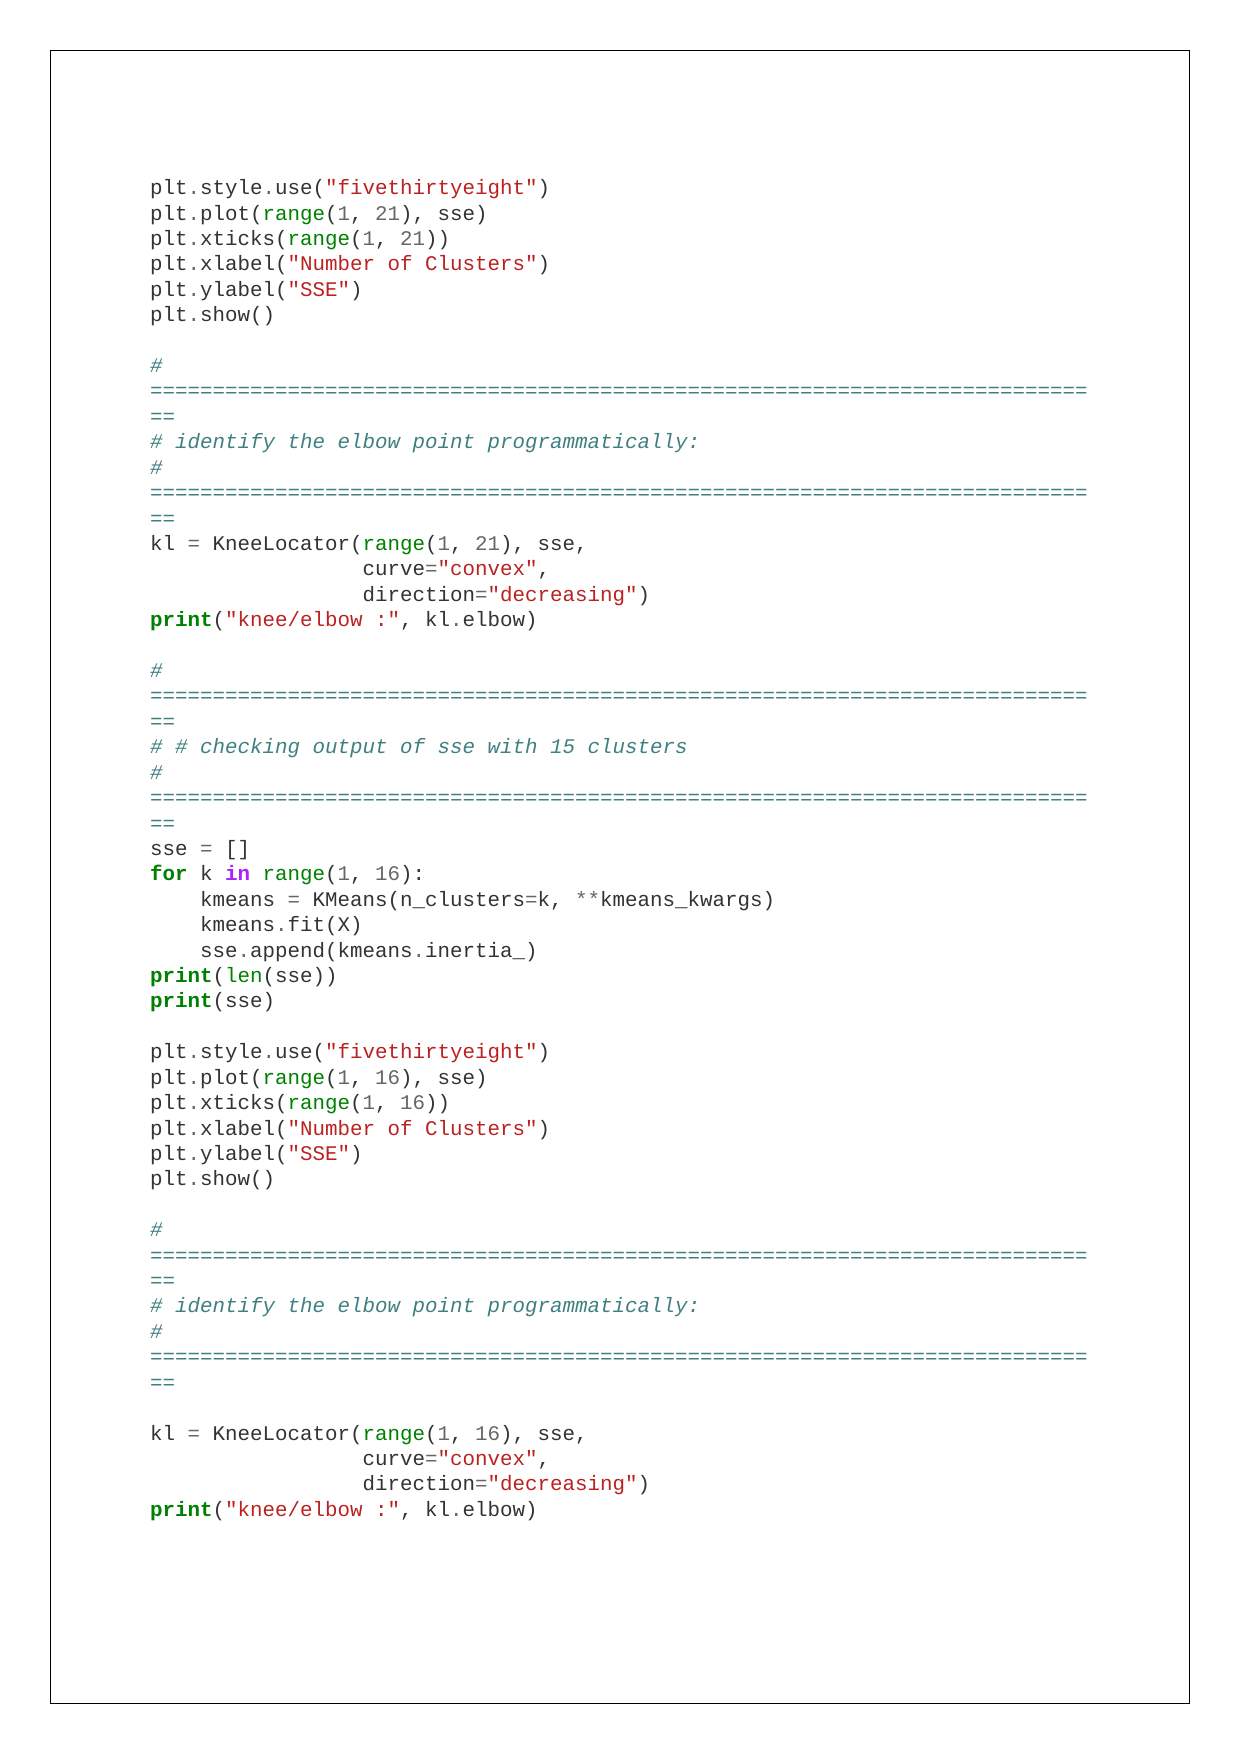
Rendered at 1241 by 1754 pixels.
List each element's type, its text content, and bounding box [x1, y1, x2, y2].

text print(len(sse)) [150, 963, 1090, 989]
text plt.show() [150, 1167, 1090, 1192]
text curve="convex", [150, 557, 1090, 582]
text plt.xlabel("Number of Clusters") [150, 1116, 1090, 1141]
text kl = KneeLocator(range(1, 16), sse, [150, 1421, 1090, 1446]
text sse = [] [150, 836, 1090, 862]
text plt.plot(range(1, 21), sse) [150, 201, 1090, 226]
text plt.style.use("fivethirtyeight") [150, 1039, 1090, 1065]
text plt.ylabel("SSE") [150, 277, 1090, 302]
text print(sse) [150, 989, 1090, 1014]
text kmeans = KMeans(n_clusters=k, **kmeans_kwargs) [150, 887, 1090, 912]
text direction="decreasing") [150, 1472, 1090, 1497]
text print("knee/elbow :", kl.elbow) [150, 607, 1090, 633]
text # identify the elbow point programmatically: [150, 1294, 1090, 1319]
text # ============================================================================= [150, 455, 1090, 531]
text print("knee/elbow :", kl.elbow) [150, 1497, 1090, 1522]
text plt.plot(range(1, 16), sse) [150, 1065, 1090, 1090]
text for k in range(1, 16): [150, 862, 1090, 887]
text plt.xticks(range(1, 21)) [150, 226, 1090, 252]
text # ============================================================================= [150, 658, 1090, 734]
text plt.style.use("fivethirtyeight") [150, 175, 1090, 201]
text kmeans.fit(X) [150, 912, 1090, 938]
text # identify the elbow point programmatically: [150, 429, 1090, 455]
text plt.xticks(range(1, 16)) [150, 1090, 1090, 1116]
text curve="convex", [150, 1446, 1090, 1472]
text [150, 353, 1090, 429]
text # ============================================================================= [150, 760, 1090, 836]
text direction="decreasing") [150, 582, 1090, 607]
text plt.ylabel("SSE") [150, 1141, 1090, 1167]
text sse.append(kmeans.inertia_) [150, 938, 1090, 963]
text plt.show() [150, 302, 1090, 328]
text # ============================================================================= [150, 1319, 1090, 1395]
text # ============================================================================= [150, 1217, 1090, 1294]
text # # checking output of sse with 15 clusters [150, 734, 1090, 760]
text plt.xlabel("Number of Clusters") [150, 252, 1090, 277]
text kl = KneeLocator(range(1, 21), sse, [150, 531, 1090, 557]
